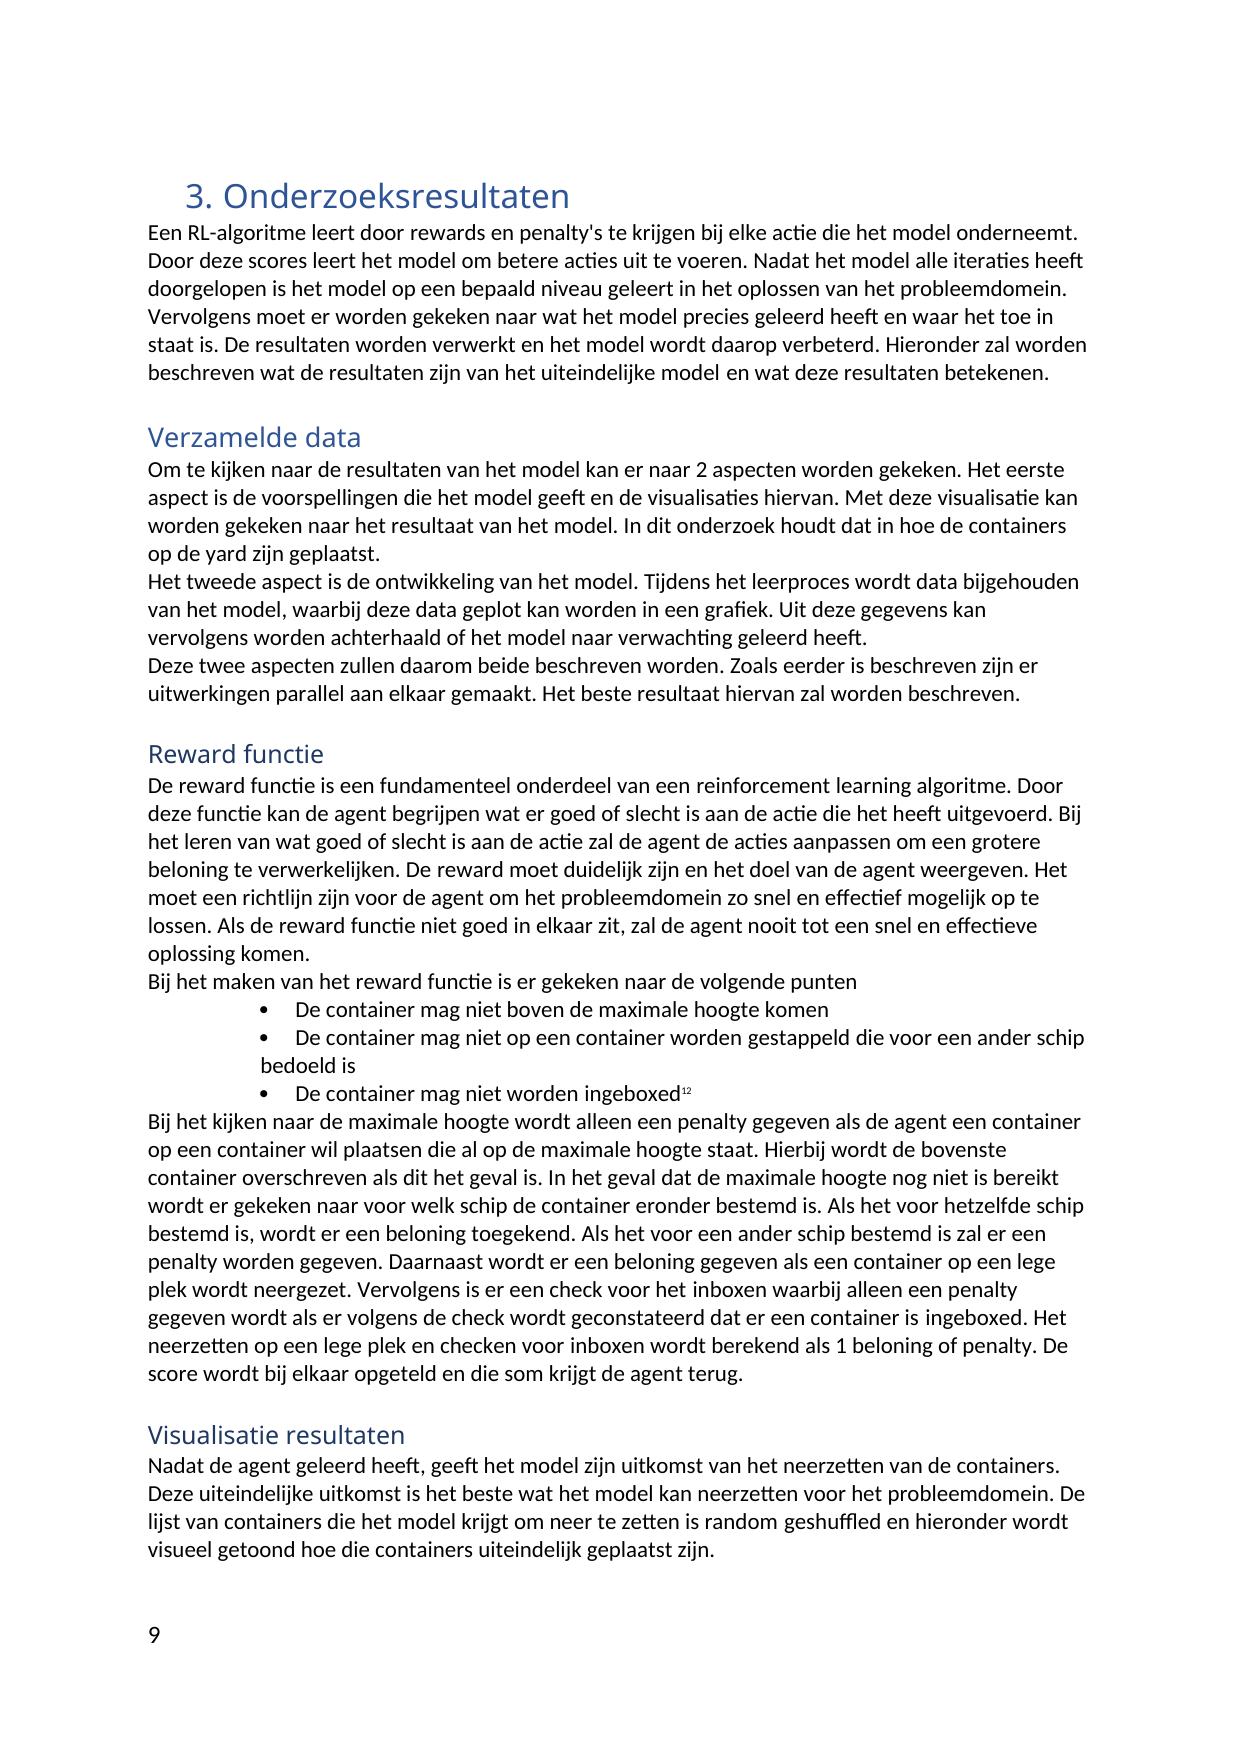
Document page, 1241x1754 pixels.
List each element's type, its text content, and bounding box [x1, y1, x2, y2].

list De container mag niet worden ingeboxed12 [260, 1079, 1093, 1107]
text Bij het kijken naar de maximale hoogte wordt alleen een penalty gegeven als de agent een container op een container wil plaatsen die al op de maximale hoogte staat. Hierbij wordt de bovenste container overschreven als dit het geval is. In het geval dat de maximale hoogte nog niet is bereikt wordt er gekeken naar voor welk schip de container eronder bestemd is. Als het voor hetzelfde schip bestemd is, wordt er een beloning toegekend. Als het voor een ander schip bestemd is zal er een penalty worden gegeven. Daarnaast wordt er een beloning gegeven als een container op een lege plek wordt neergezet. Vervolgens is er een check voor het inboxen waarbij alleen een penalty gegeven wordt als er volgens de check wordt geconstateerd dat er een container is ingeboxed. Het neerzetten op een lege plek en checken voor inboxen wordt berekend als 1 beloning of penalty. De score wordt bij elkaar opgeteld en die som krijgt de agent terug. [148, 1107, 1093, 1388]
text Het tweede aspect is de ontwikkeling van het model. Tijdens het leerproces wordt data bijgehouden van het model, waarbij deze data geplot kan worden in een grafiek. Uit deze gegevens kan vervolgens worden achterhaald of het model naar verwachting geleerd heeft. [148, 567, 1093, 651]
text Om te kijken naar de resultaten van het model kan er naar 2 aspecten worden gekeken. Het eerste aspect is de voorspellingen die het model geeft en de visualisaties hiervan. Met deze visualisatie kan worden gekeken naar het resultaat van het model. In dit onderzoek houdt dat in hoe de containers op de yard zijn geplaatst. [148, 455, 1093, 567]
list De container mag niet op een container worden gestappeld die voor een ander schip bedoeld is [260, 1023, 1093, 1079]
text De reward functie is een fundamenteel onderdeel van een reinforcement learning algoritme. Door deze functie kan de agent begrijpen wat er goed of slecht is aan de actie die het heeft uitgevoerd. Bij het leren van wat goed of slecht is aan de actie zal de agent de acties aanpassen om een grotere beloning te verwerkelijken. De reward moet duidelijk zijn en het doel van de agent weergeven. Het moet een richtlijn zijn voor de agent om het probleemdomein zo snel en effectief mogelijk op te lossen. Als de reward functie niet goed in elkaar zit, zal de agent nooit tot een snel en effectieve oplossing komen. [148, 771, 1093, 967]
text Deze twee aspecten zullen daarom beide beschreven worden. Zoals eerder is beschreven zijn er uitwerkingen parallel aan elkaar gemaakt. Het beste resultaat hiervan zal worden beschreven. [148, 651, 1093, 707]
subtitle Verzamelde data [148, 418, 1093, 455]
text Nadat de agent geleerd heeft, geeft het model zijn uitkomst van het neerzetten van de containers. Deze uiteindelijke uitkomst is het beste wat het model kan neerzetten voor het probleemdomein. De lijst van containers die het model krijgt om neer te zetten is random geshuffled en hieronder wordt visueel getoond hoe die containers uiteindelijk geplaatst zijn. [148, 1451, 1093, 1563]
subtitle Reward functie [148, 737, 1093, 771]
subtitle Onderzoeksresultaten [185, 173, 1093, 218]
list De container mag niet boven de maximale hoogte komen [260, 995, 1093, 1023]
text Bij het maken van het reward functie is er gekeken naar de volgende punten [148, 967, 1093, 995]
text Een RL-algoritme leert door rewards en penalty's te krijgen bij elke actie die het model onderneemt. Door deze scores leert het model om betere acties uit te voeren. Nadat het model alle iteraties heeft doorgelopen is het model op een bepaald niveau geleert in het oplossen van het probleemdomein. Vervolgens moet er worden gekeken naar wat het model precies geleerd heeft en waar het toe in staat is. De resultaten worden verwerkt en het model wordt daarop verbeterd. Hieronder zal worden beschreven wat de resultaten zijn van het uiteindelijke model en wat deze resultaten betekenen. [148, 218, 1093, 386]
subtitle Visualisatie resultaten [148, 1417, 1093, 1451]
